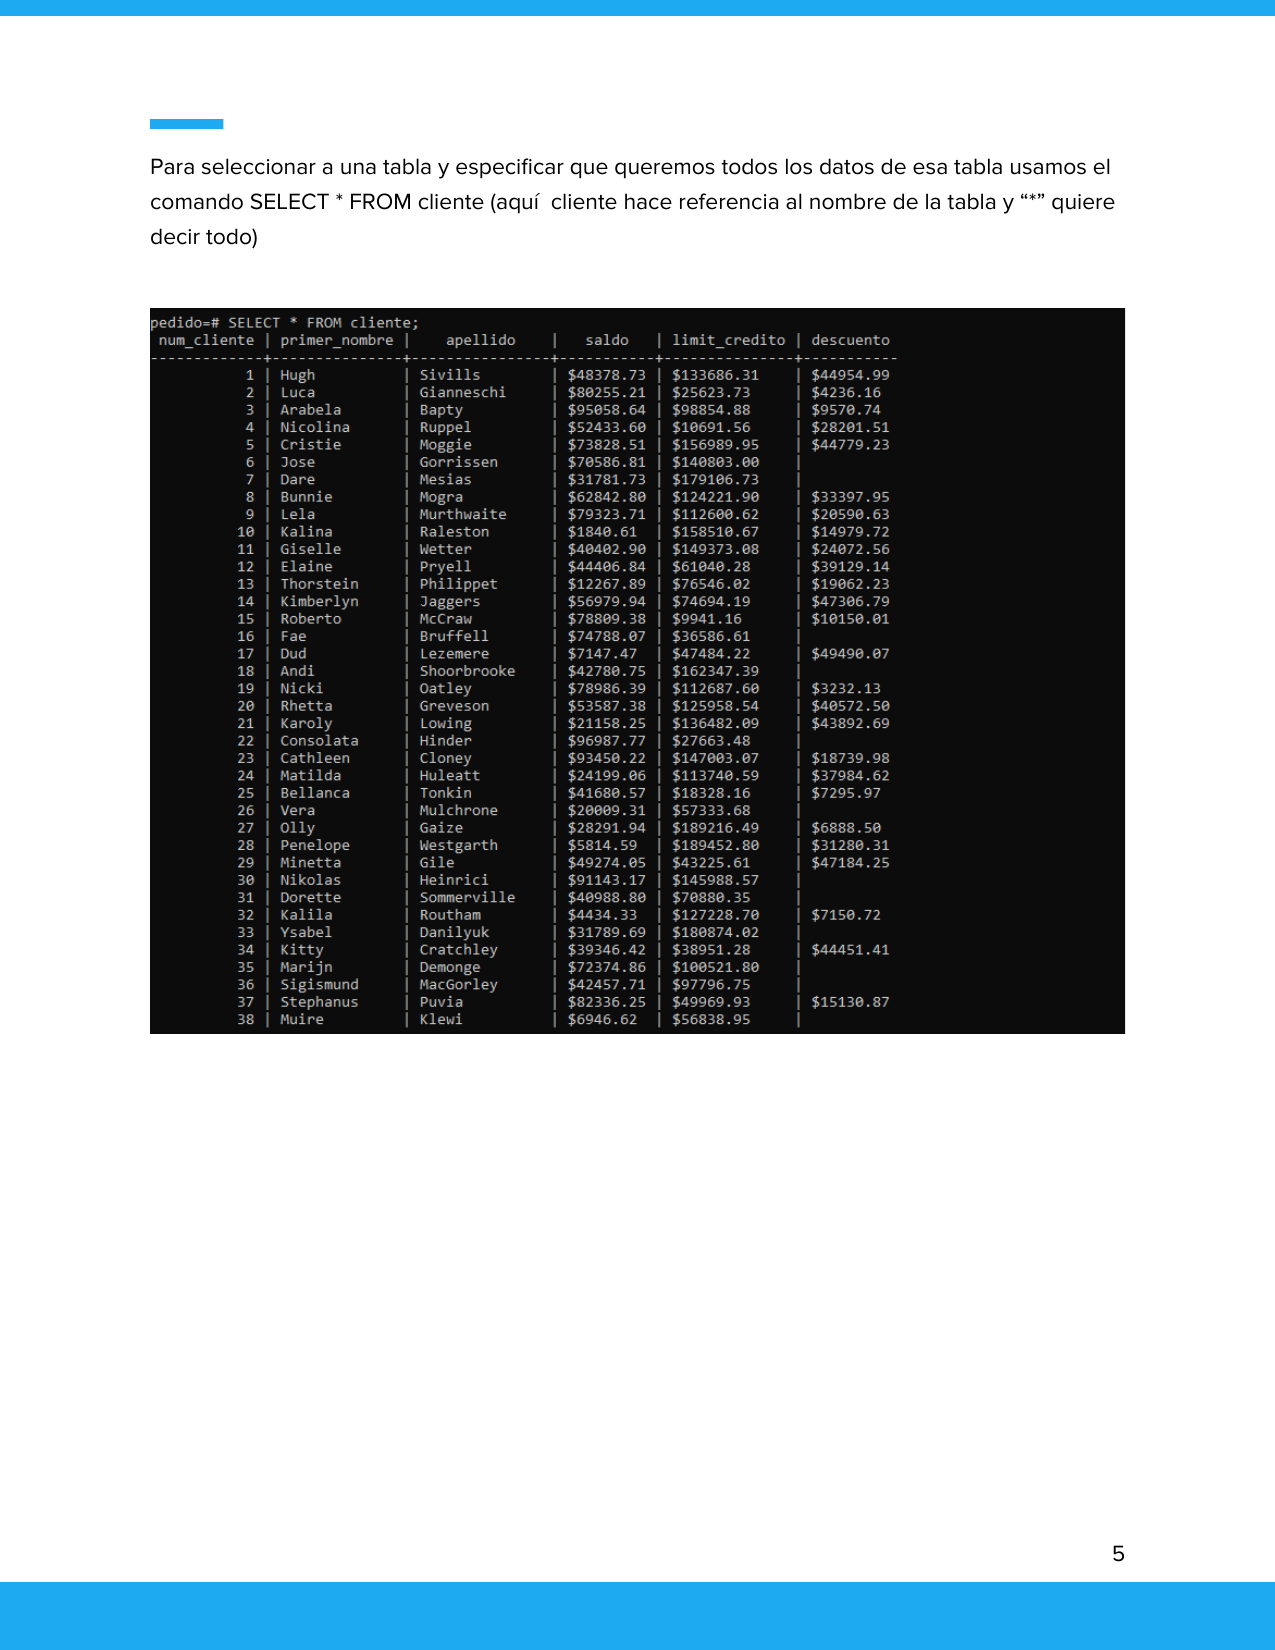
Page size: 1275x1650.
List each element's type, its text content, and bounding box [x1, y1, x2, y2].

picture [150, 119, 224, 129]
text Para seleccionar a una tabla y especificar que queremos todos los datos de esa tabla usamos el comando SELECT * FROM cliente (aquí cliente hace referencia al nombre de la tabla y “*” quiere decir todo) [150, 154, 1125, 251]
picture [0, 0, 1275, 16]
picture [0, 1582, 1275, 1650]
picture [150, 308, 1125, 1034]
